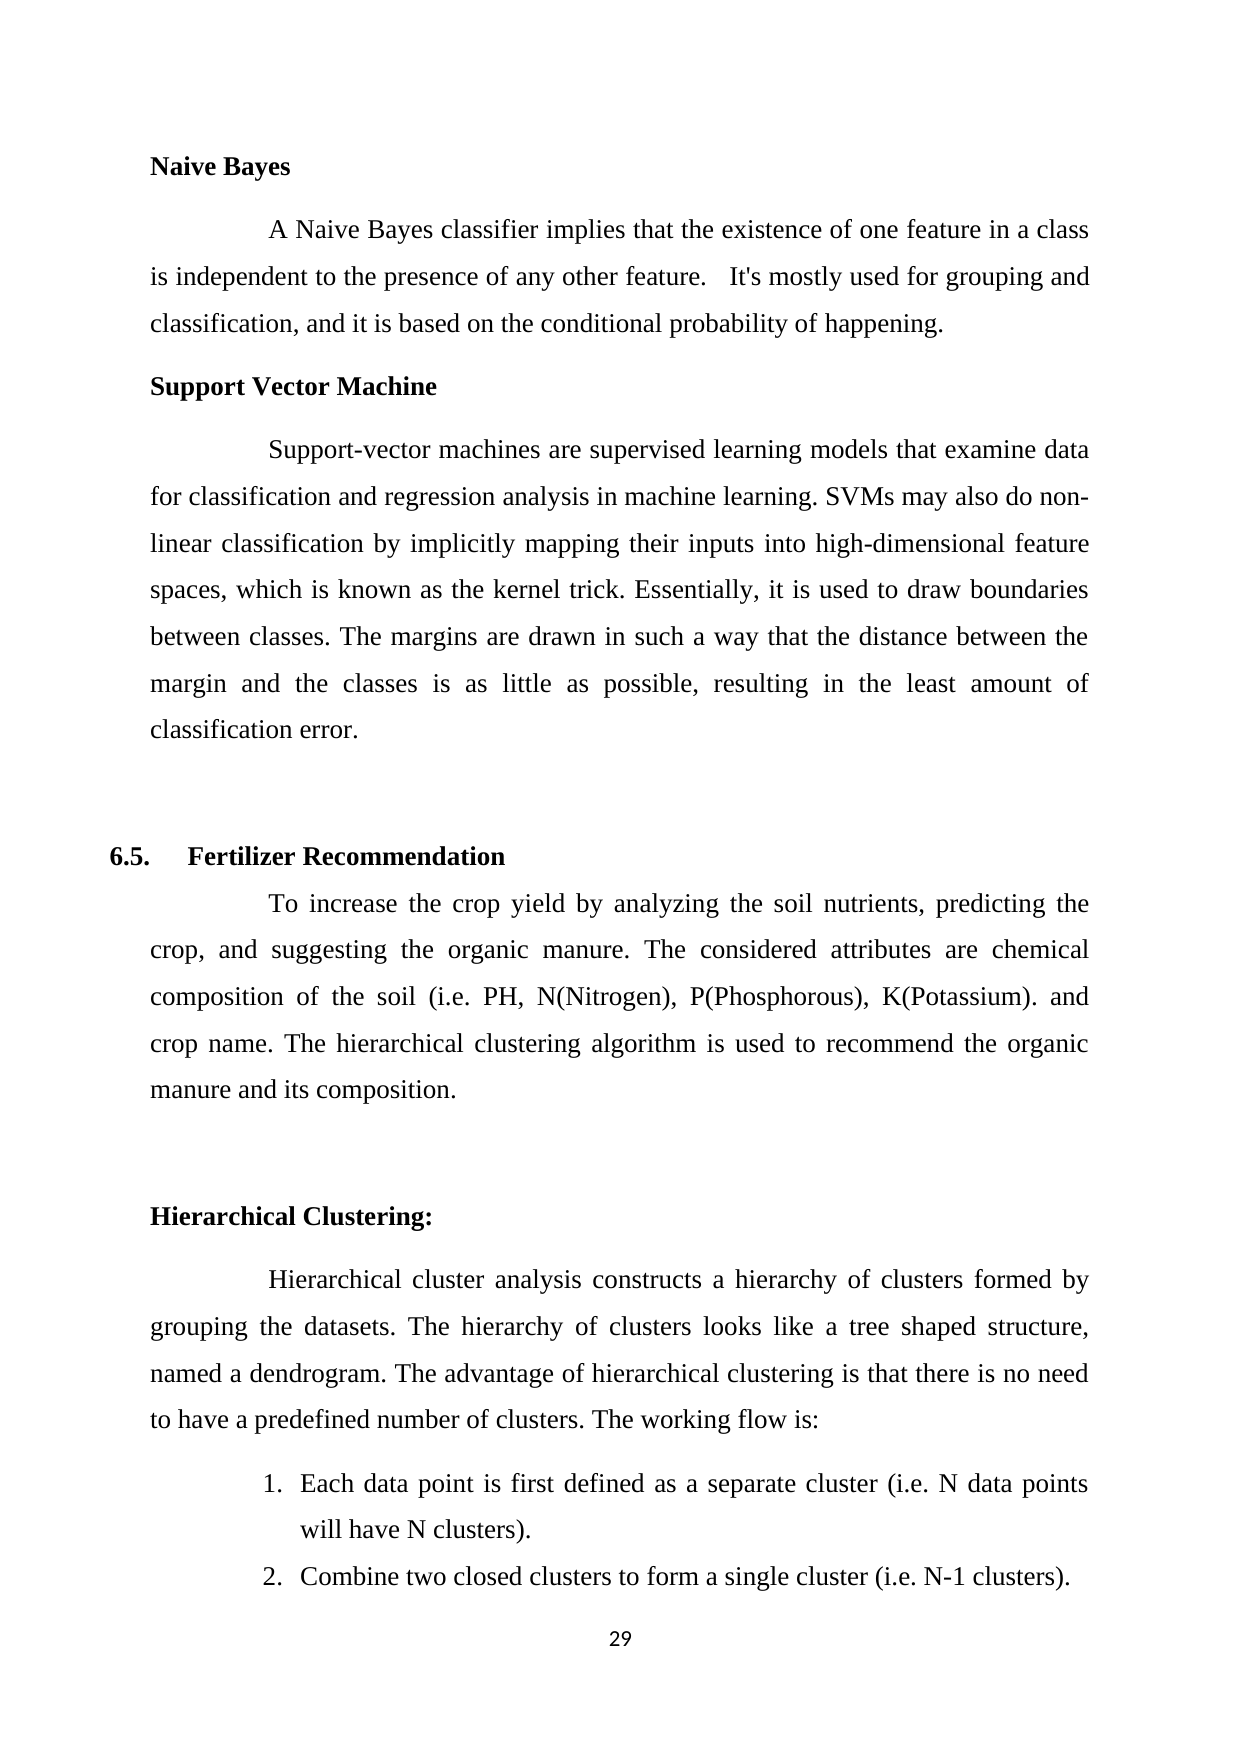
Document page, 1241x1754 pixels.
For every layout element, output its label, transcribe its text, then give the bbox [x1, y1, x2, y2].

text Hierarchical Clustering: [150, 1200, 1090, 1231]
text Support-vector machines are supervised learning models that examine data for classification and regression analysis in machine learning. SVMs may also do non-linear classification by implicitly mapping their inputs into high-dimensional feature spaces, which is known as the kernel trick. Essentially, it is used to draw boundaries between classes. The margins are drawn in such a way that the distance between the margin and the classes is as little as possible, resulting in the least amount of classification error. [150, 433, 1090, 744]
list Fertilizer Recommendation [150, 840, 1090, 871]
text Naive Bayes [150, 150, 1090, 181]
text Support Vector Machine [150, 370, 1090, 401]
text To increase the crop yield by analyzing the soil nutrients, predicting the crop, and suggesting the organic manure. The considered attributes are chemical composition of the soil (i.e. PH, N(Nitrogen), P(Phosphorous), K(Potassium). and crop name. The hierarchical clustering algorithm is used to recommend the organic manure and its composition. [150, 887, 1090, 1104]
list Combine two closed clusters to form a single cluster (i.e. N-1 clusters). [262, 1560, 1090, 1591]
text Hierarchical cluster analysis constructs a hierarchy of clusters formed by grouping the datasets. The hierarchy of clusters looks like a tree shaped structure, named a dendrogram. The advantage of hierarchical clustering is that there is no need to have a predefined number of clusters. The working flow is: [150, 1263, 1090, 1434]
list Each data point is first defined as a separate cluster (i.e. N data points will have N clusters). [262, 1467, 1090, 1544]
text A Naive Bayes classifier implies that the existence of one feature in a class is independent to the presence of any other feature. It's mostly used for grouping and classification, and it is based on the conditional probability of happening. [150, 213, 1090, 338]
